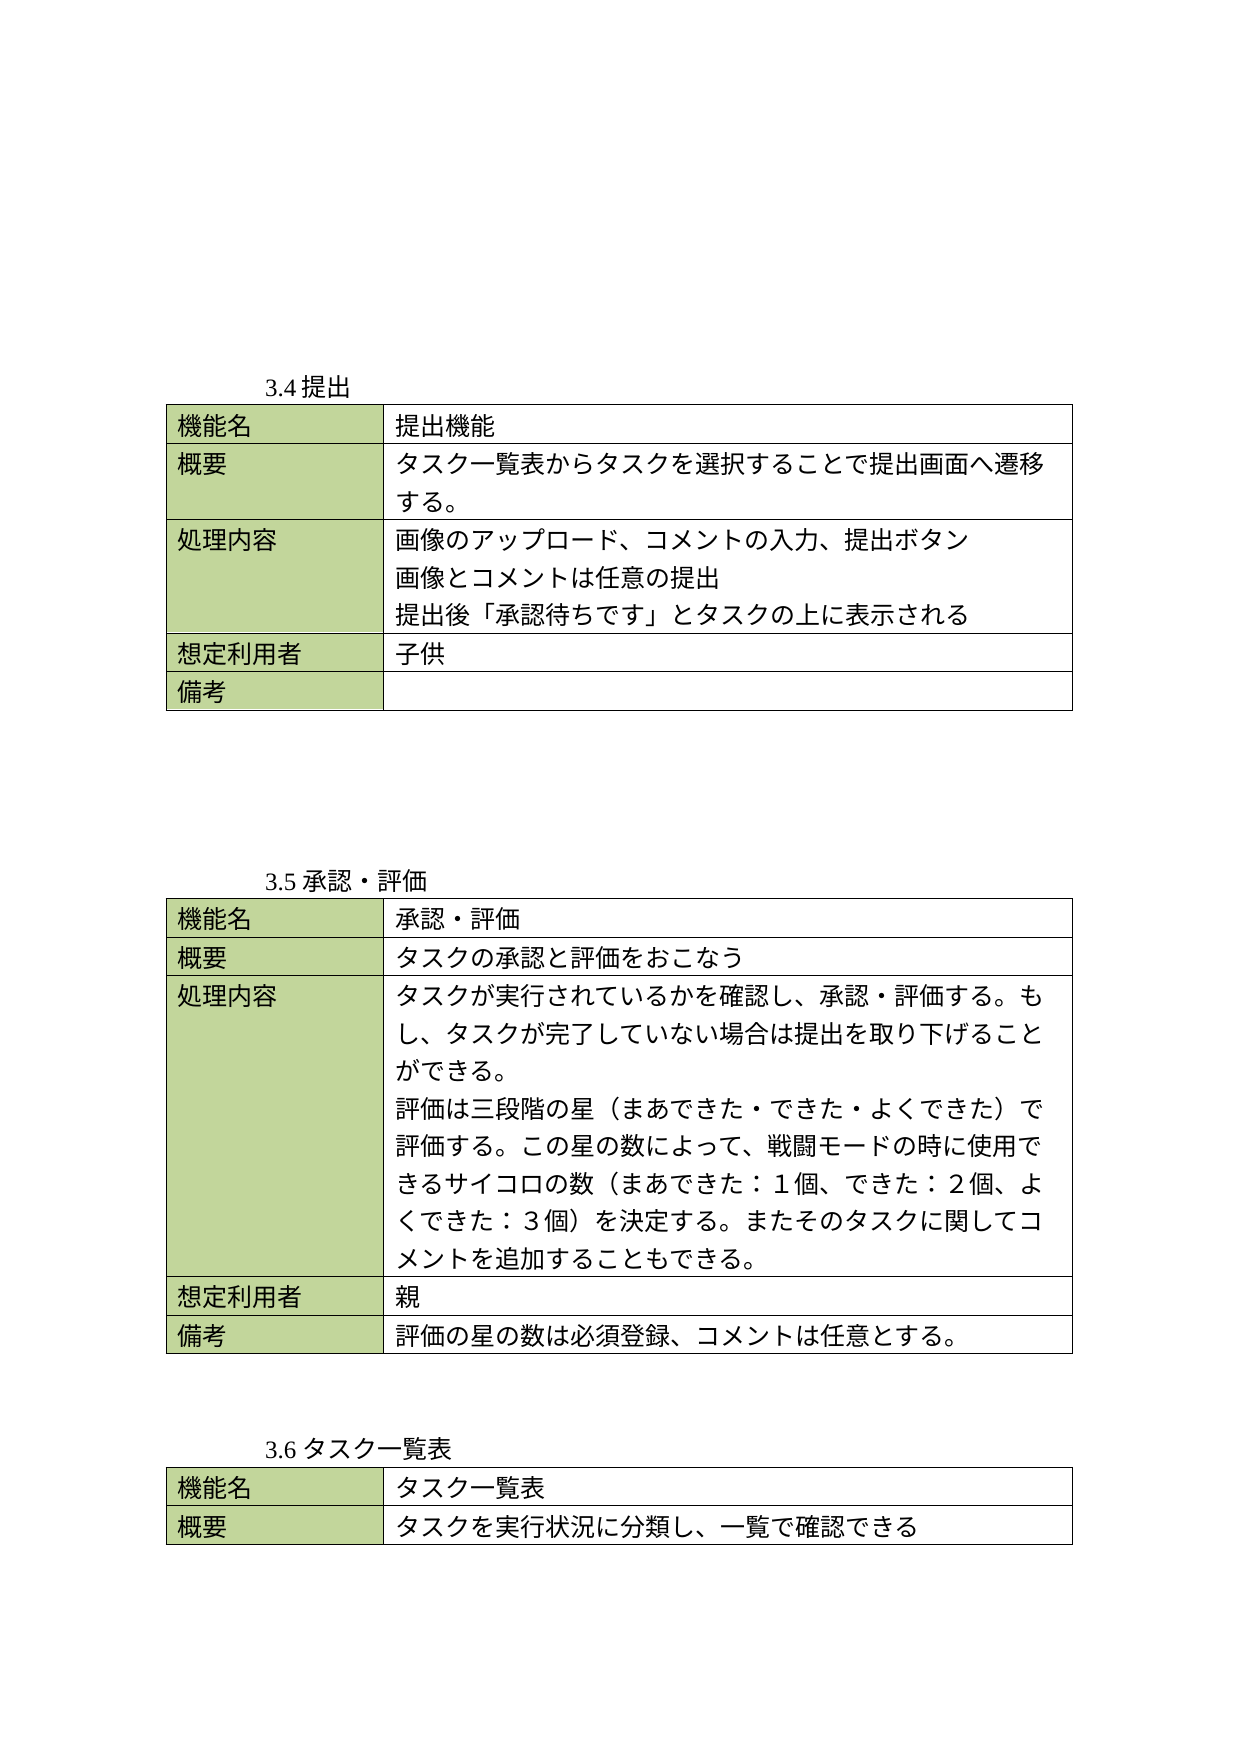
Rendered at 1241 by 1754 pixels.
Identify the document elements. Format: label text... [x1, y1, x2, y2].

table_cell タスクの承認と評価をおこなう [384, 938, 1072, 975]
table_cell 概要 [167, 444, 383, 519]
table_cell [384, 672, 1072, 709]
text 3.6 タスク一覧表 [177, 1429, 1063, 1467]
table_header タスク一覧表 [384, 1468, 1072, 1505]
table_cell 備考 [167, 1316, 383, 1353]
table_header 承認・評価 [384, 899, 1072, 937]
table_cell タスクを実行状況に分類し、一覧で確認できる [384, 1506, 1072, 1544]
table_cell 概要 [167, 1506, 383, 1544]
table_cell タスクが実行されているかを確認し、承認・評価する。もし、タスクが完了していない場合は提出を取り下げることができる。 評価は三段階の星（まあできた・できた・よくできた）で評価する。この星の数によって、戦闘モードの時に使用できるサイコロの数（まあできた：１個、できた：２個、よくできた：３個）を決定する。またそのタスクに関してコメントを追加することもできる。 [384, 976, 1072, 1276]
table_cell 想定利用者 [167, 634, 383, 671]
table_header 機能名 [167, 1468, 383, 1505]
table_cell 備考 [167, 672, 383, 709]
text 3.5 承認・評価 [177, 861, 1063, 898]
table_header 機能名 [167, 405, 383, 443]
table_cell 概要 [167, 938, 383, 975]
table_cell 評価の星の数は必須登録、コメントは任意とする。 [384, 1316, 1072, 1353]
table_cell 画像のアップロード、コメントの入力、提出ボタン 画像とコメントは任意の提出 提出後「承認待ちです」とタスクの上に表示される [384, 520, 1072, 632]
table_header 機能名 [167, 899, 383, 937]
table_cell タスク一覧表からタスクを選択することで提出画面へ遷移する。 [384, 444, 1072, 519]
table_cell 子供 [384, 634, 1072, 671]
text 3.4提出 [177, 367, 1063, 404]
table_cell 想定利用者 [167, 1277, 383, 1315]
table_cell 親 [384, 1277, 1072, 1315]
table_cell 処理内容 [167, 976, 383, 1276]
table_cell 処理内容 [167, 520, 383, 632]
table_header 提出機能 [384, 405, 1072, 443]
